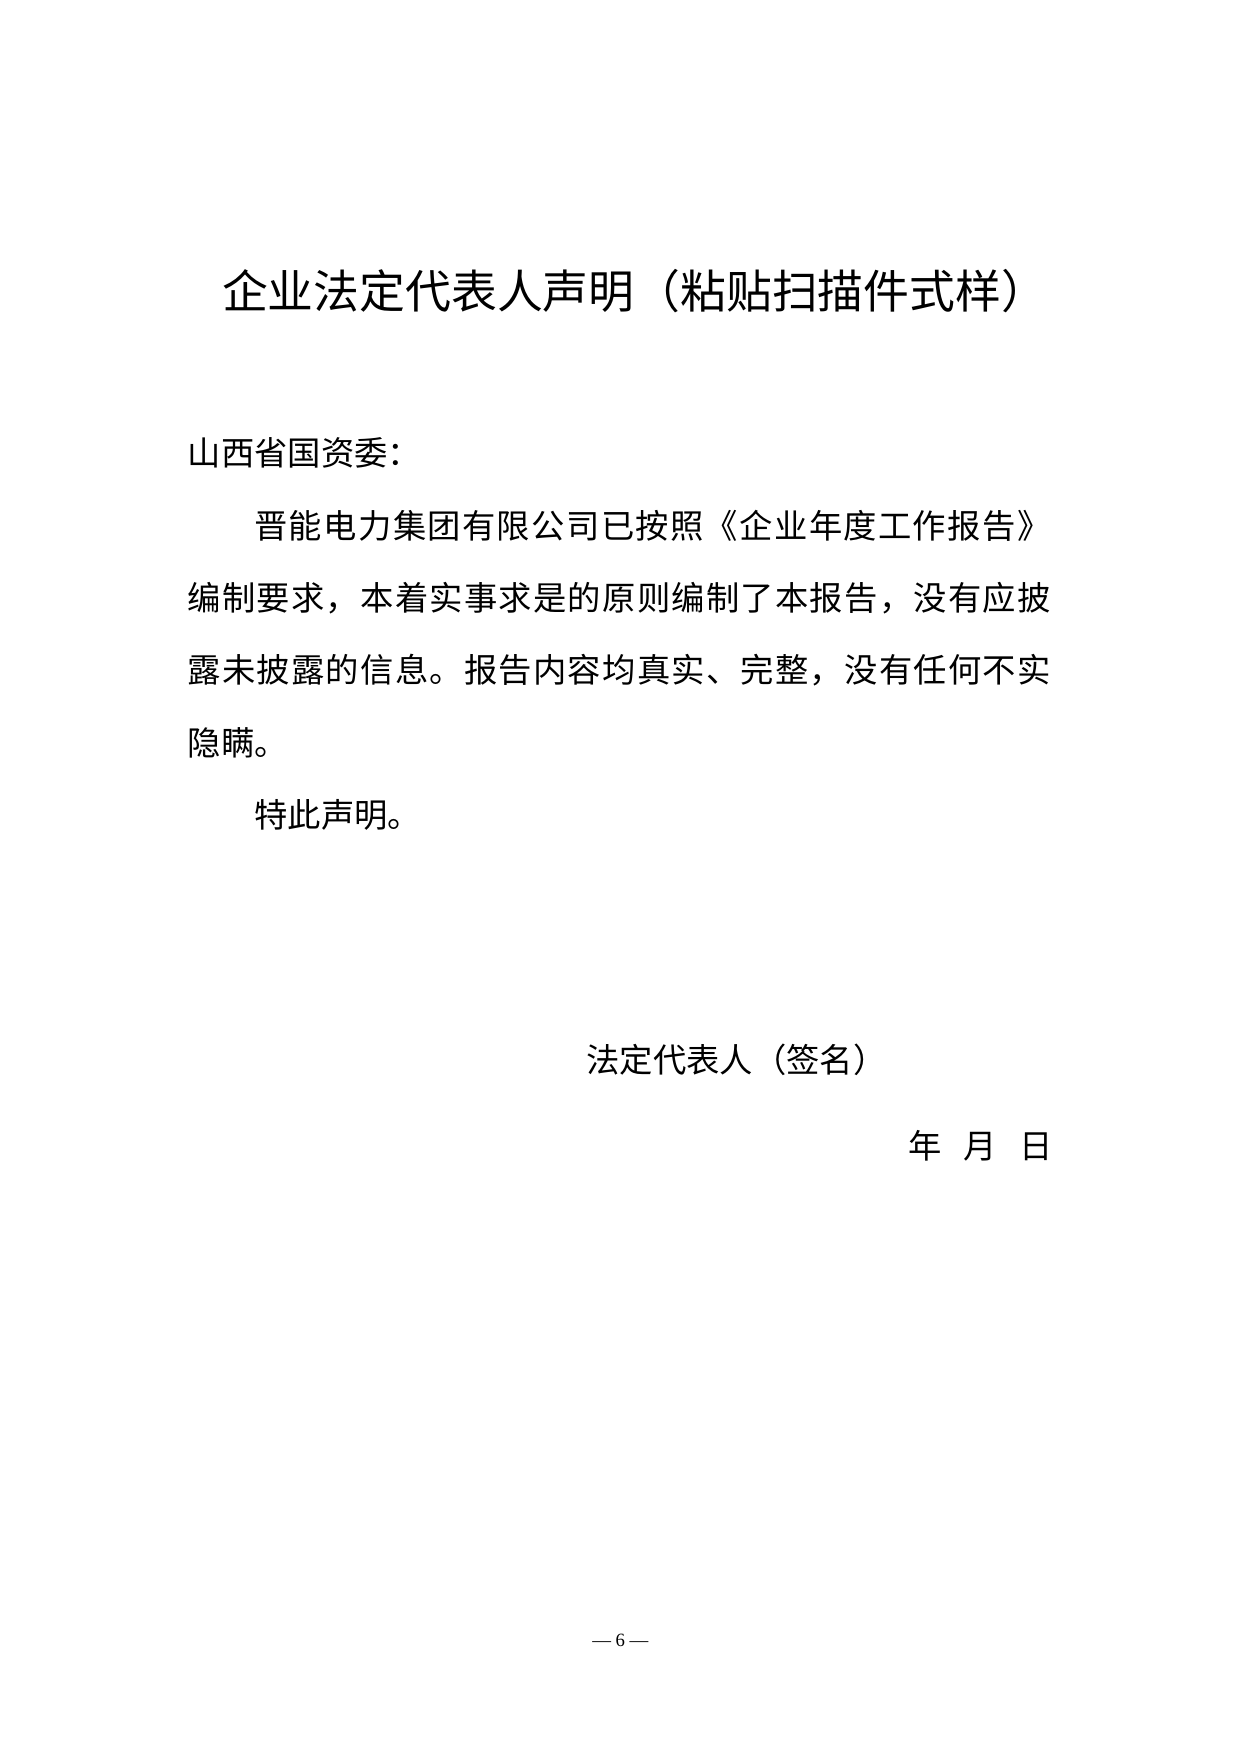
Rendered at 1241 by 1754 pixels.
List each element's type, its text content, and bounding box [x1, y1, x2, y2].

text 山西省国资委： [187, 427, 1053, 475]
text 法定代表人（签名） [187, 1033, 886, 1082]
text 晋能电力集团有限公司已按照《企业年度工作报告》编制要求，本着实事求是的原则编制了本报告，没有应披露未披露的信息。报告内容均真实、完整，没有任何不实、隐瞒。 [187, 499, 1053, 764]
text 特此声明。 [187, 789, 1053, 837]
subtitle 企业法定代表人声明（粘贴扫描件式样） [187, 255, 1053, 322]
text 年 月 日 [187, 1120, 1053, 1168]
